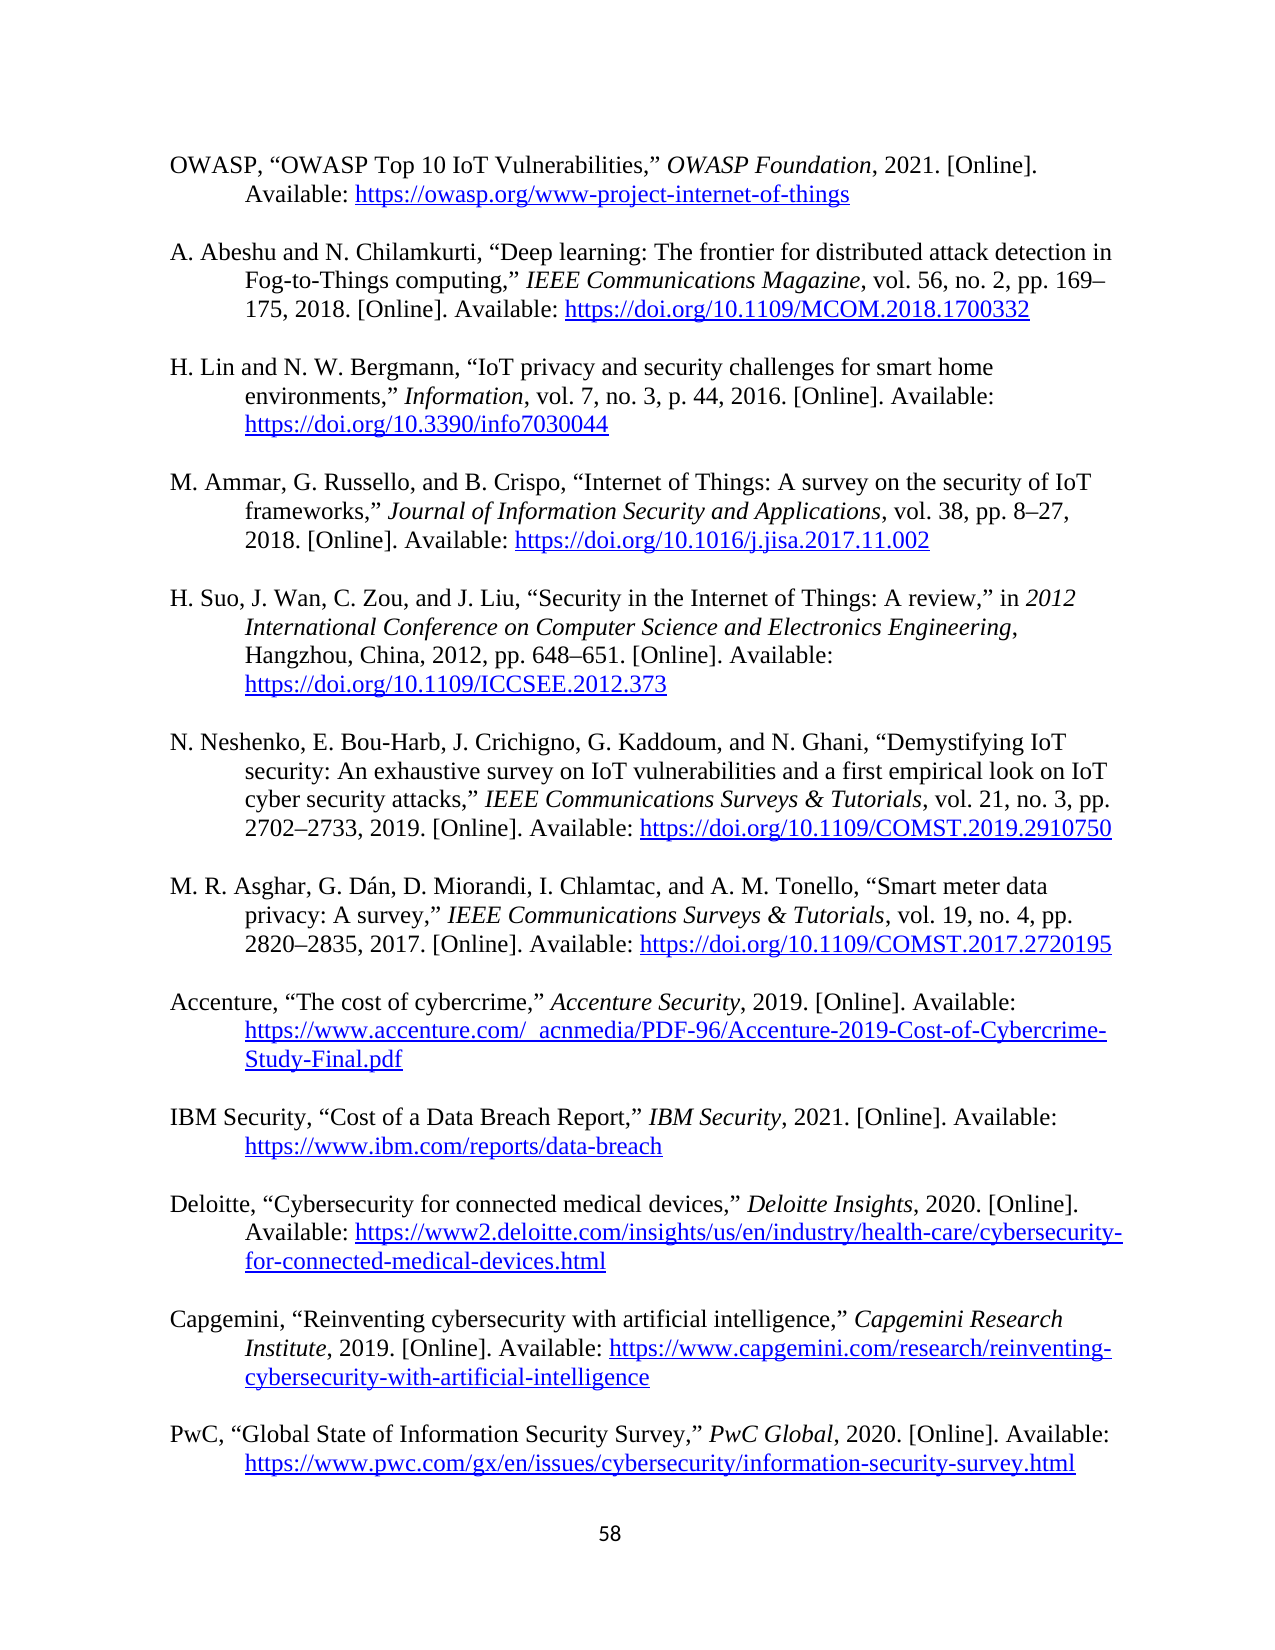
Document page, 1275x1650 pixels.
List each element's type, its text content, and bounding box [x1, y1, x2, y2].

text A. Abeshu and N. Chilamkurti, “Deep learning: The frontier for distributed attack detection in Fog-to-Things computing,” IEEE Communications Magazine, vol. 56, no. 2, pp. 169–175, 2018. [Online]. Available: https://doi.org/10.1109/MCOM.2018.1700332 [169, 237, 1125, 323]
text H. Lin and N. W. Bergmann, “IoT privacy and security challenges for smart home environments,” Information, vol. 7, no. 3, p. 44, 2016. [Online]. Available: https://doi.org/10.3390/info7030044 [169, 352, 1125, 438]
text Capgemini, “Reinventing cybersecurity with artificial intelligence,” Capgemini Research Institute, 2019. [Online]. Available: https://www.capgemini.com/research/reinventing-cybersecurity-with-artificial-intelligence [169, 1304, 1125, 1390]
text PwC, “Global State of Information Security Survey,” PwC Global, 2020. [Online]. Available: https://www.pwc.com/gx/en/issues/cybersecurity/information-security-survey.html [169, 1419, 1125, 1477]
text M. R. Asghar, G. Dán, D. Miorandi, I. Chlamtac, and A. M. Tonello, “Smart meter data privacy: A survey,” IEEE Communications Surveys & Tutorials, vol. 19, no. 4, pp. 2820–2835, 2017. [Online]. Available: https://doi.org/10.1109/COMST.2017.2720195 [169, 871, 1125, 957]
text Accenture, “The cost of cybercrime,” Accenture Security, 2019. [Online]. Available: https://www.accenture.com/_acnmedia/PDF-96/Accenture-2019-Cost-of-Cybercrime-Study-Final.pdf [169, 987, 1125, 1073]
text H. Suo, J. Wan, C. Zou, and J. Liu, “Security in the Internet of Things: A review,” in 2012 International Conference on Computer Science and Electronics Engineering, Hangzhou, China, 2012, pp. 648–651. [Online]. Available: https://doi.org/10.1109/ICCSEE.2012.373 [169, 583, 1125, 698]
text M. Ammar, G. Russello, and B. Crispo, “Internet of Things: A survey on the security of IoT frameworks,” Journal of Information Security and Applications, vol. 38, pp. 8–27, 2018. [Online]. Available: https://doi.org/10.1016/j.jisa.2017.11.002 [169, 467, 1125, 554]
text OWASP, “OWASP Top 10 IoT Vulnerabilities,” OWASP Foundation, 2021. [Online]. Available: https://owasp.org/www-project-internet-of-things [169, 150, 1125, 207]
text Deloitte, “Cybersecurity for connected medical devices,” Deloitte Insights, 2020. [Online]. Available: https://www2.deloitte.com/insights/us/en/industry/health-care/cybersecurity-for-connected-medical-devices.html [169, 1189, 1125, 1275]
text IBM Security, “Cost of a Data Breach Report,” IBM Security, 2021. [Online]. Available: https://www.ibm.com/reports/data-breach [169, 1102, 1125, 1159]
text N. Neshenko, E. Bou-Harb, J. Crichigno, G. Kaddoum, and N. Ghani, “Demystifying IoT security: An exhaustive survey on IoT vulnerabilities and a first empirical look on IoT cyber security attacks,” IEEE Communications Surveys & Tutorials, vol. 21, no. 3, pp. 2702–2733, 2019. [Online]. Available: https://doi.org/10.1109/COMST.2019.2910750 [169, 727, 1125, 842]
